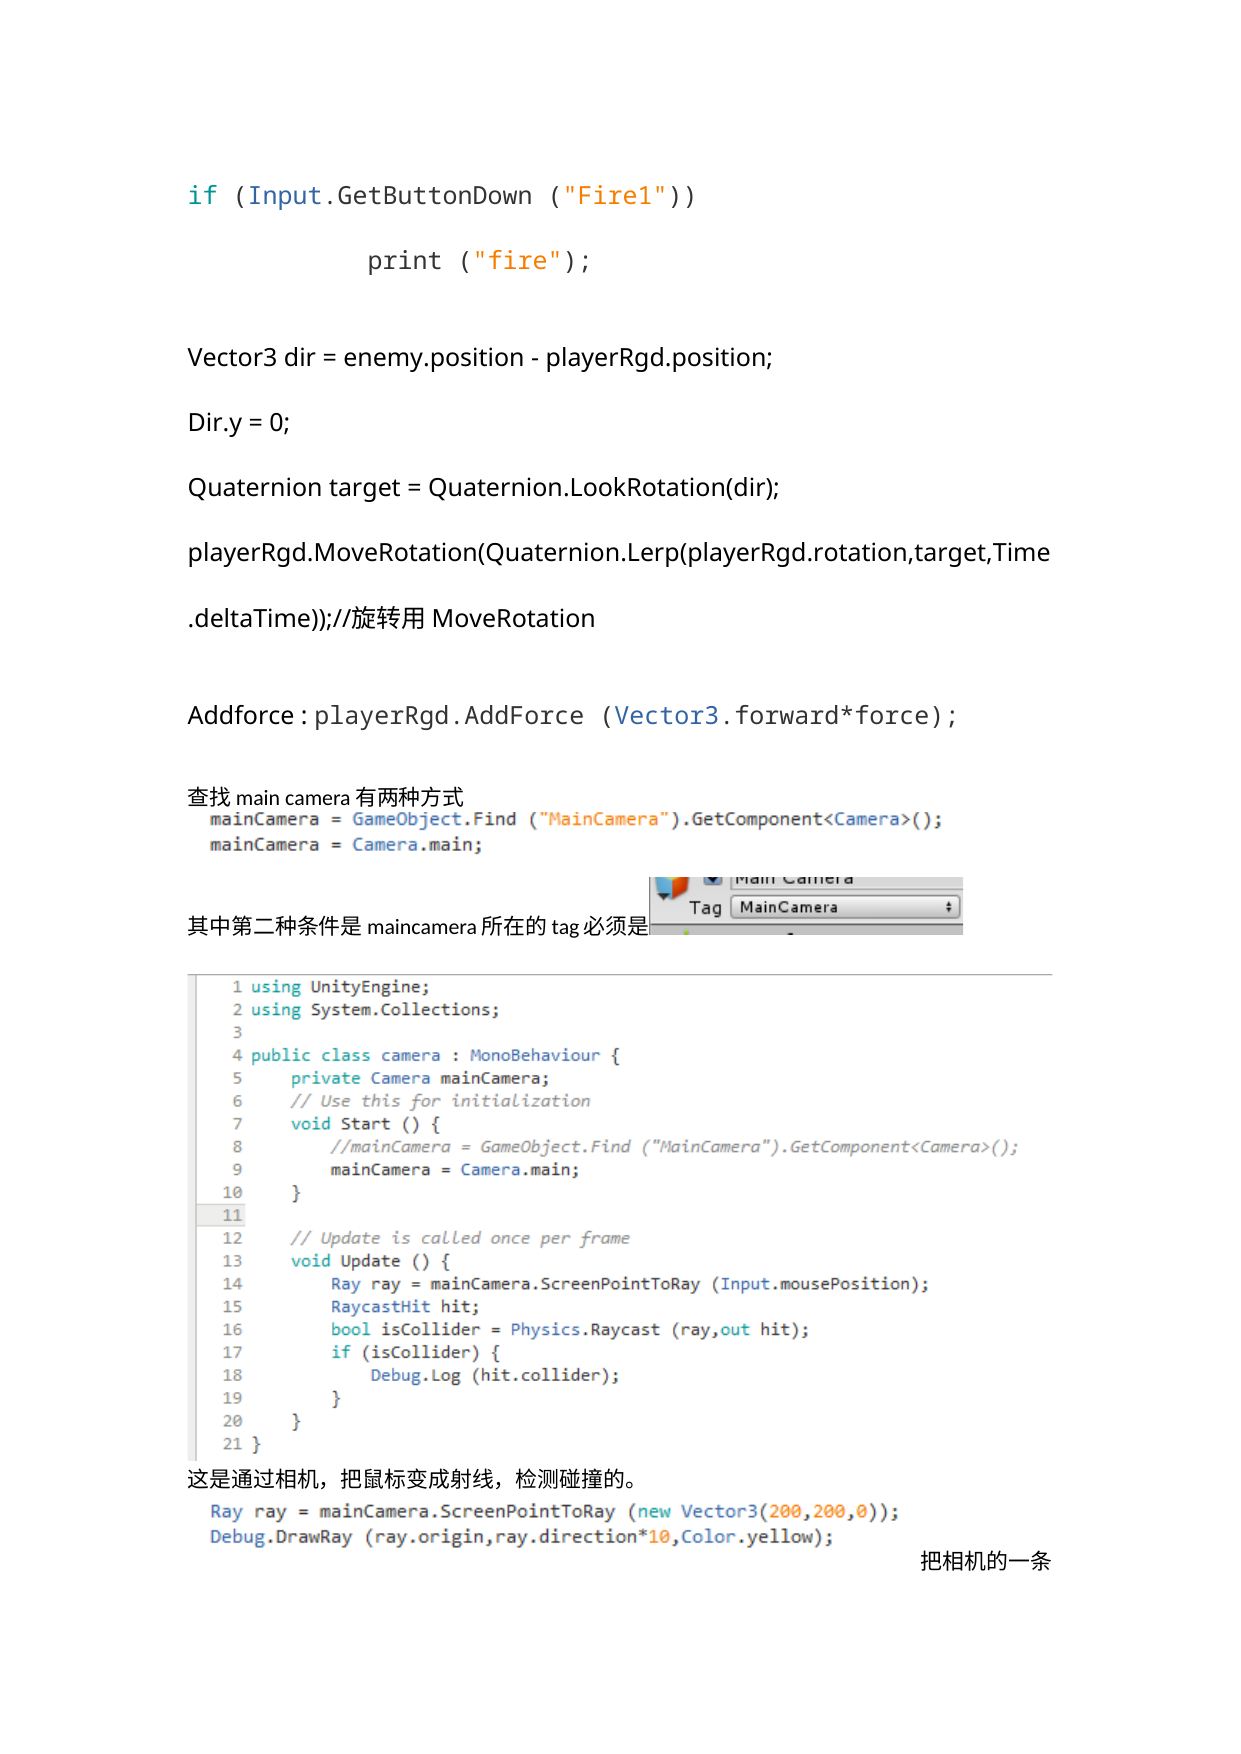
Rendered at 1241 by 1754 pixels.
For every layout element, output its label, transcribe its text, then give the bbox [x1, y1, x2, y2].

picture [649, 877, 964, 935]
picture [187, 1494, 921, 1570]
text 这是通过相机，把鼠标变成射线，检测碰撞的。 [187, 1462, 1053, 1494]
text Addforce : playerRgd.AddForce (Vector3.forward*force); [187, 682, 1053, 747]
text playerRgd.MoveRotation(Quaternion.Lerp(playerRgd.rotation,target,Time.deltaTime));//旋转用MoveRotation [187, 519, 1053, 649]
text Vector3 dir = enemy.position - playerRgd.position; [187, 324, 1053, 389]
picture [187, 974, 1053, 1461]
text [187, 1494, 1053, 1592]
picture [187, 812, 958, 859]
text 查找main camera有两种方式 [187, 779, 1053, 812]
text Quaternion target = Quaternion.LookRotation(dir); [187, 454, 1053, 519]
text if (Input.GetButtonDown ("Fire1")) print ("fire"); [187, 162, 1053, 292]
text Dir.y = 0; [187, 389, 1053, 454]
